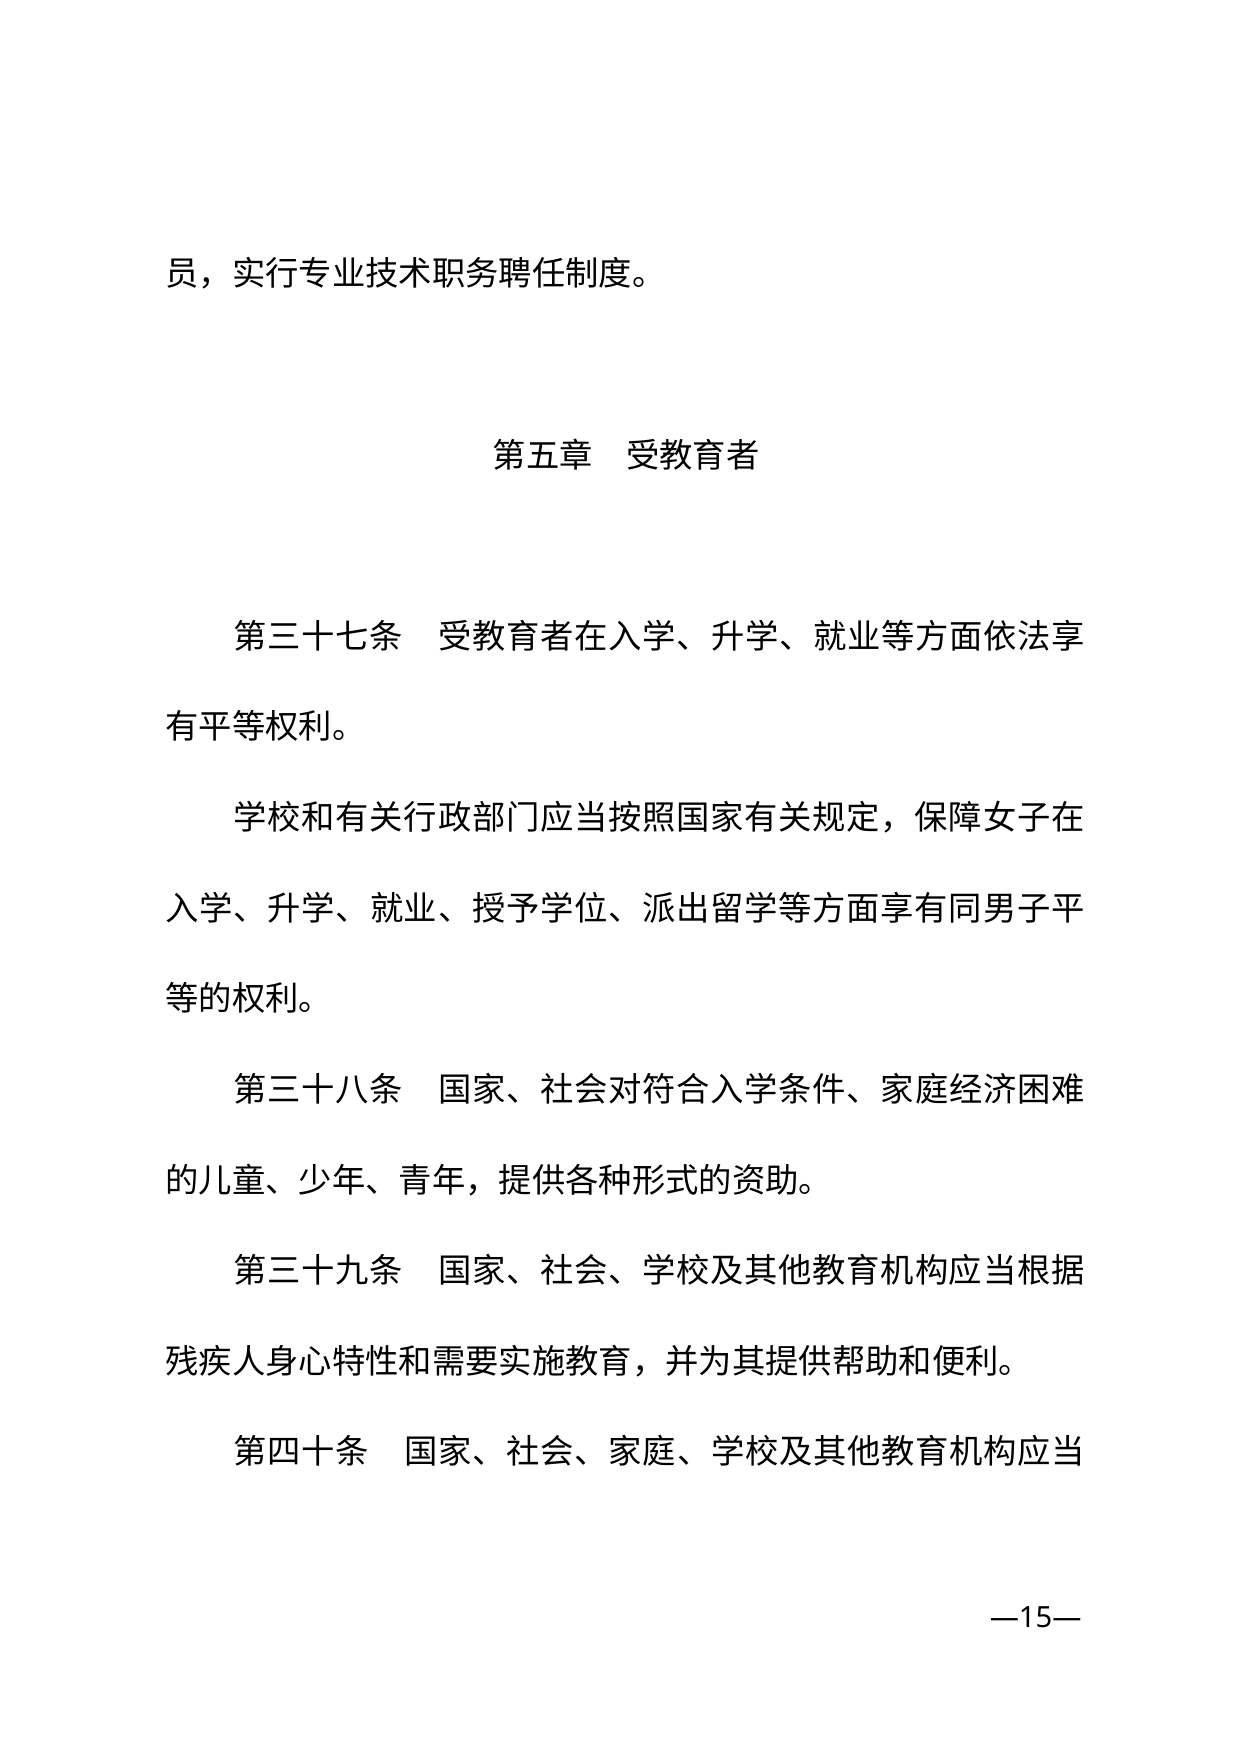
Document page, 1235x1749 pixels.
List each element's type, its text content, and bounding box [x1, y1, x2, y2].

text 第三十八条 国家、社会对符合入学条件、家庭经济困难的儿童、少年、青年，提供各种形式的资助。 [165, 1042, 1087, 1223]
text 第三十九条 国家、社会、学校及其他教育机构应当根据残疾人身心特性和需要实施教育，并为其提供帮助和便利。 [165, 1223, 1087, 1404]
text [165, 1404, 1087, 1495]
text 第三十七条 受教育者在入学、升学、就业等方面依法享有平等权利。 [165, 588, 1087, 770]
text 学校和有关行政部门应当按照国家有关规定，保障女子在入学、升学、就业、授予学位、派出留学等方面享有同男子平等的权利。 [165, 770, 1087, 1042]
text 第五章 受教育者 [165, 407, 1087, 498]
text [165, 226, 1087, 317]
